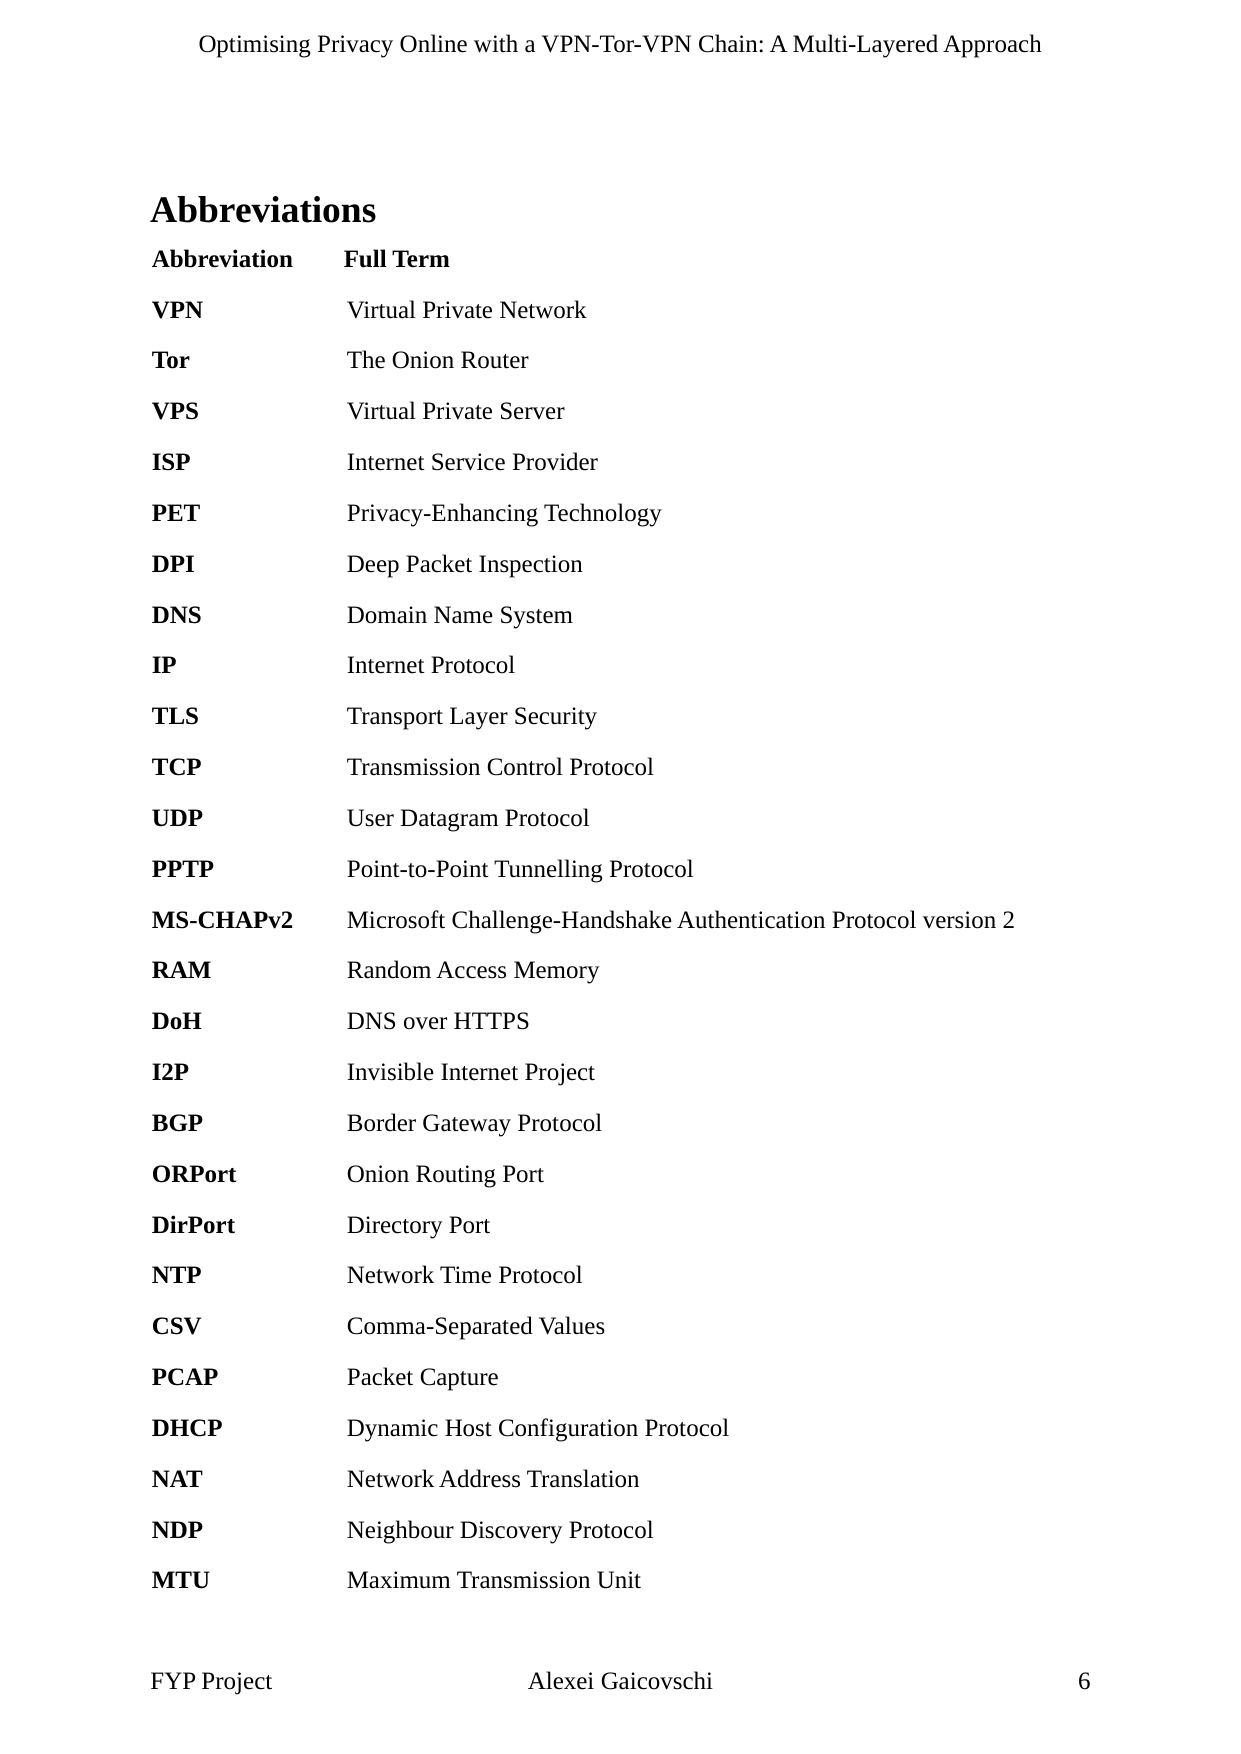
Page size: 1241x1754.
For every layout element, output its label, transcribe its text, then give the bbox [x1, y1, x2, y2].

table_cell Deep Packet Inspection [345, 548, 1022, 598]
table_cell Maximum Transmission Unit [345, 1564, 1022, 1596]
table_cell PPTP [150, 853, 345, 903]
table_cell DNS [150, 598, 345, 649]
table_cell The Onion Router [345, 344, 1022, 395]
table_cell RAM [150, 954, 345, 1005]
table_cell DNS over HTTPS [345, 1005, 1022, 1056]
table_cell Dynamic Host Configuration Protocol [345, 1412, 1022, 1462]
table_cell Invisible Internet Project [345, 1056, 1022, 1107]
table_cell User Datagram Protocol [345, 802, 1022, 852]
table_cell Packet Capture [345, 1361, 1022, 1412]
table_cell CSV [150, 1310, 345, 1361]
table_cell VPN [150, 293, 345, 344]
table_cell Microsoft Challenge-Handshake Authentication Protocol version 2 [345, 903, 1022, 954]
table_cell IP [150, 649, 345, 700]
table_cell Privacy-Enhancing Technology [345, 497, 1022, 547]
table_cell Internet Service Provider [345, 446, 1022, 497]
table_cell NTP [150, 1259, 345, 1310]
table_cell I2P [150, 1056, 345, 1107]
table_cell Neighbour Discovery Protocol [345, 1513, 1022, 1564]
table_cell Network Time Protocol [345, 1259, 1022, 1310]
table_cell Transmission Control Protocol [345, 751, 1022, 802]
table_cell ORPort [150, 1158, 345, 1208]
table_cell Tor [150, 344, 345, 395]
table_header Abbreviation [150, 243, 342, 293]
table_cell Random Access Memory [345, 954, 1022, 1005]
table_cell DoH [150, 1005, 345, 1056]
table_cell NDP [150, 1513, 345, 1564]
table_cell UDP [150, 802, 345, 852]
table_header Full Term [342, 243, 1022, 293]
table_cell DHCP [150, 1412, 345, 1462]
table_cell Transport Layer Security [345, 700, 1022, 751]
table_cell DirPort [150, 1208, 345, 1259]
subtitle Abbreviations [150, 187, 1090, 231]
table_cell TCP [150, 751, 345, 802]
table_cell BGP [150, 1107, 345, 1157]
table_cell PCAP [150, 1361, 345, 1412]
table_cell ISP [150, 446, 345, 497]
table_cell MTU [150, 1564, 345, 1596]
table_cell Virtual Private Network [345, 293, 1022, 344]
table_cell Border Gateway Protocol [345, 1107, 1022, 1157]
table_cell MS-CHAPv2 [150, 903, 345, 954]
table_cell Domain Name System [345, 598, 1022, 649]
table_cell TLS [150, 700, 345, 751]
table_cell Virtual Private Server [345, 395, 1022, 446]
table_cell Network Address Translation [345, 1463, 1022, 1513]
table_cell Directory Port [345, 1208, 1022, 1259]
table_cell PET [150, 497, 345, 547]
table_cell VPS [150, 395, 345, 446]
table_cell Internet Protocol [345, 649, 1022, 700]
table_cell Onion Routing Port [345, 1158, 1022, 1208]
table_cell Point-to-Point Tunnelling Protocol [345, 853, 1022, 903]
table_cell DPI [150, 548, 345, 598]
table_cell Comma-Separated Values [345, 1310, 1022, 1361]
table_cell NAT [150, 1463, 345, 1513]
